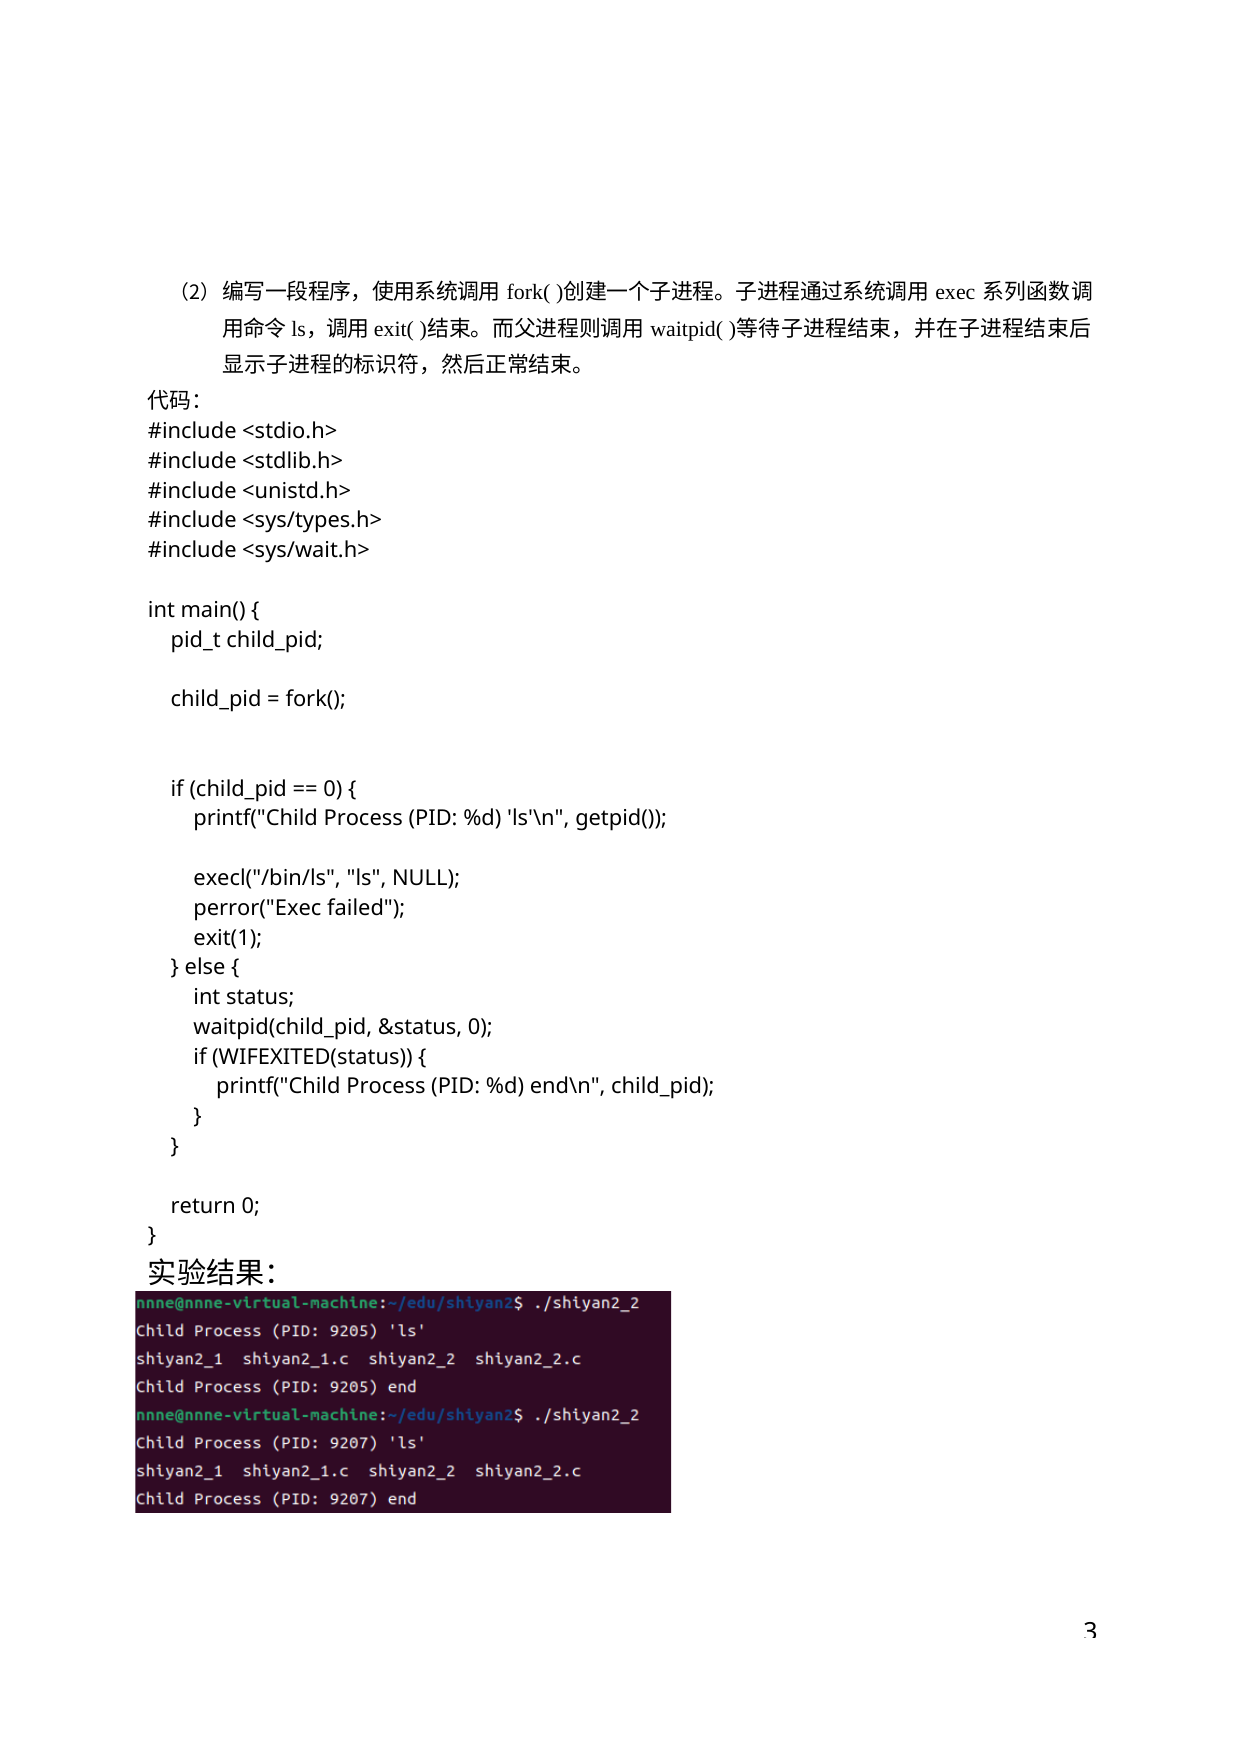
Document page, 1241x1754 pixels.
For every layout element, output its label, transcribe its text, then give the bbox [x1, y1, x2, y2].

subtitle exit(1); [148, 922, 1105, 951]
subtitle perror("Exec failed"); [148, 892, 1105, 922]
subtitle printf("Child Process (PID: %d) end\n", child_pid); [148, 1071, 1105, 1100]
subtitle if (child_pid == 0) { [148, 773, 1105, 802]
subtitle #include <stdio.h> [148, 415, 1105, 445]
subtitle if (WIFEXITED(status)) { [148, 1041, 1105, 1071]
subtitle } [148, 1100, 1105, 1130]
subtitle 代码： [148, 383, 1105, 415]
subtitle return 0; [148, 1190, 1105, 1219]
subtitle #include <sys/wait.h> [148, 534, 1105, 564]
subtitle waitpid(child_pid, &status, 0); [148, 1011, 1105, 1041]
subtitle #include <unistd.h> [148, 475, 1105, 504]
subtitle execl("/bin/ls", "ls", NULL); [148, 862, 1105, 892]
subtitle } [148, 1219, 1105, 1249]
subtitle int status; [148, 981, 1105, 1011]
subtitle #include <sys/types.h> [148, 504, 1105, 534]
subtitle } else { [148, 951, 1105, 981]
subtitle printf("Child Process (PID: %d) 'ls'\n", getpid()); [148, 802, 1105, 832]
subtitle int main() { [148, 594, 1105, 624]
subtitle } [148, 1130, 1105, 1160]
picture [135, 1291, 672, 1513]
subtitle 实验结果： [148, 1249, 1105, 1292]
subtitle #include <stdlib.h> [148, 445, 1105, 475]
subtitle child_pid = fork(); [148, 683, 1105, 713]
list 编写一段程序，使用系统调用 fork( )创建一个子进程。子进程通过系统调用 exec 系列函数调用命令 ls，调用 exit( )结束。而父进程则调用 waitpid( )等待子进程结束，并在子进程结束后显示子进程的标识符，然后正常结束。 [169, 274, 1093, 379]
subtitle pid_t child_pid; [148, 624, 1105, 653]
